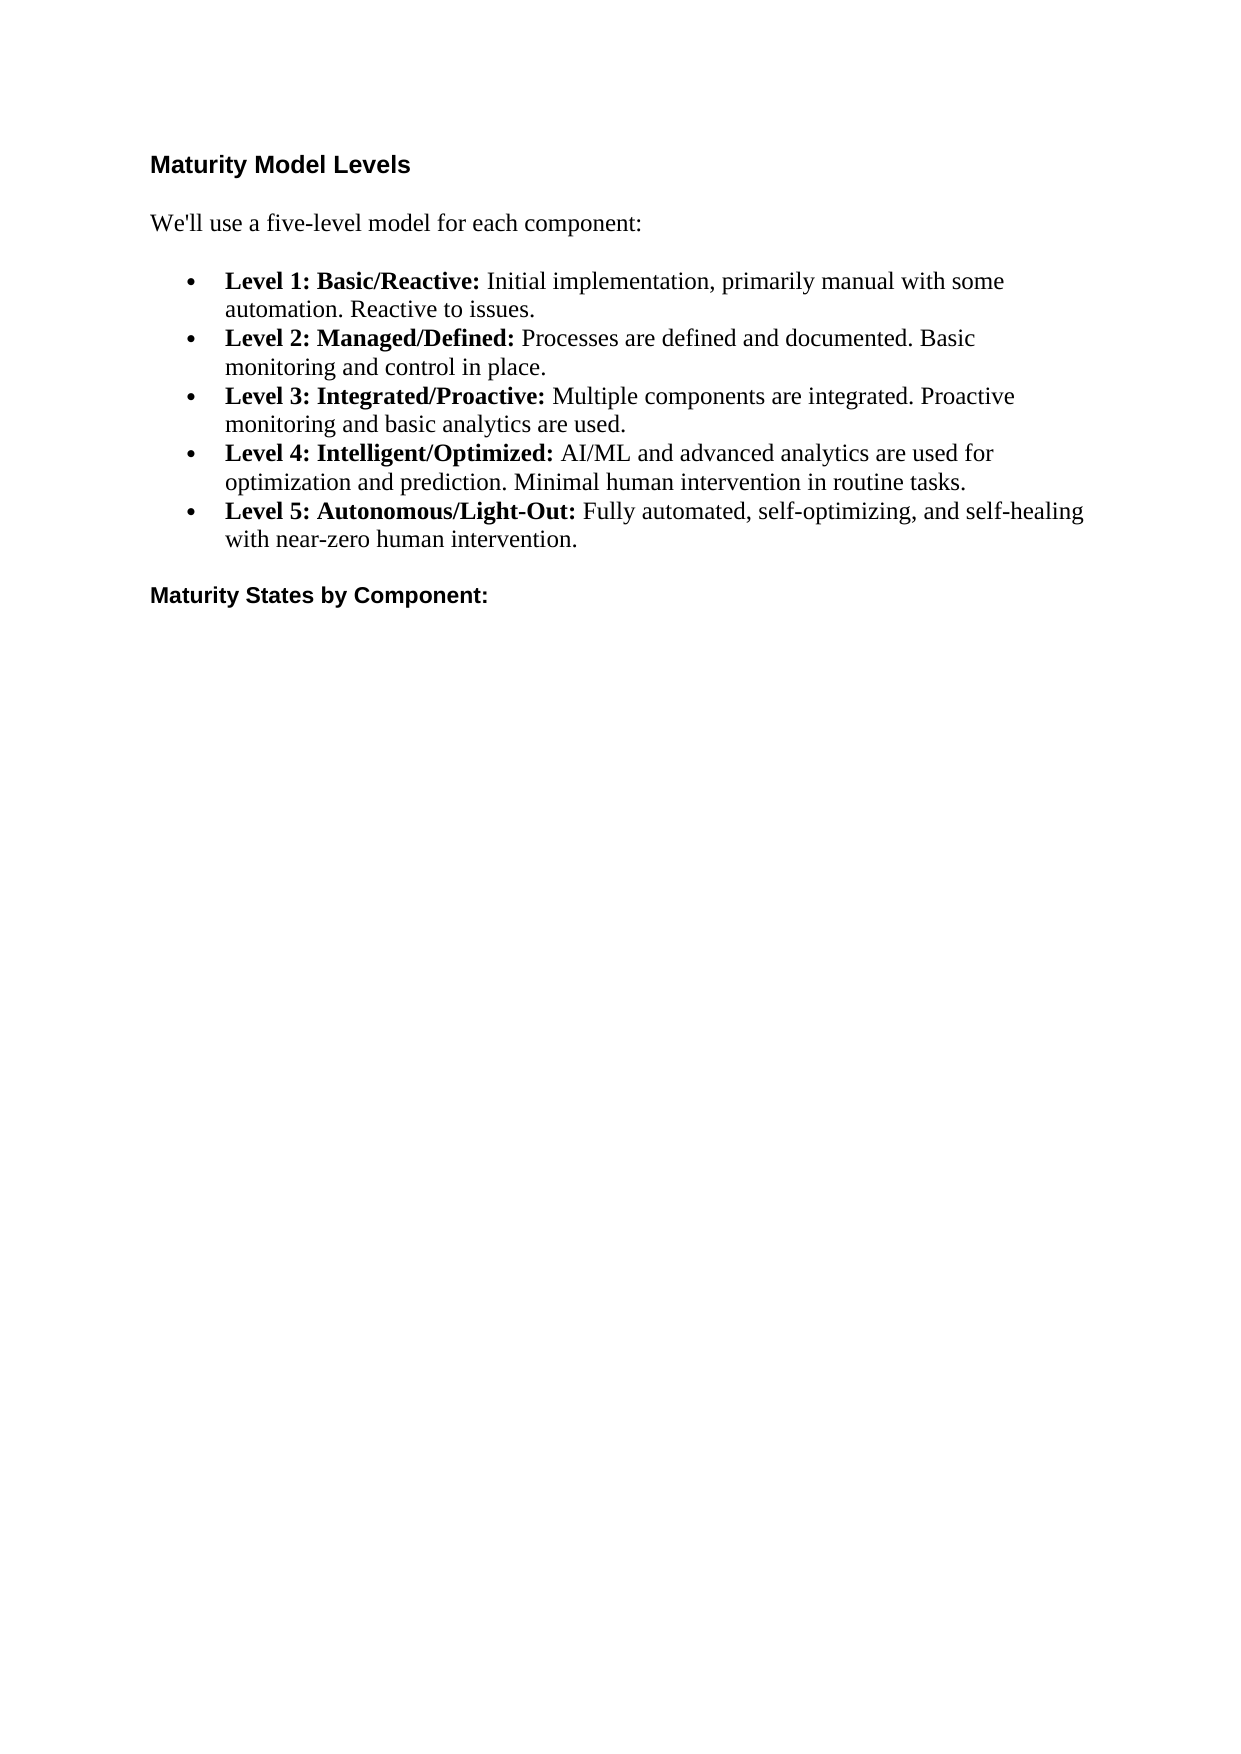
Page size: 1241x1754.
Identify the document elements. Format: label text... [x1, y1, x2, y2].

list Level 1: Basic/Reactive: Initial implementation, primarily manual with some automation. Reactive to issues. [187, 266, 1090, 323]
list Level 5: Autonomous/Light-Out: Fully automated, self-optimizing, and self-healing with near-zero human intervention. [187, 496, 1090, 553]
subtitle Maturity States by Component: [150, 582, 1090, 609]
subtitle Maturity Model Levels [150, 150, 1090, 179]
list Level 4: Intelligent/Optimized: AI/ML and advanced analytics are used for optimization and prediction. Minimal human intervention in routine tasks. [187, 438, 1090, 496]
text We'll use a five-level model for each component: [150, 208, 1090, 237]
list Level 3: Integrated/Proactive: Multiple components are integrated. Proactive monitoring and basic analytics are used. [187, 381, 1090, 438]
list Level 2: Managed/Defined: Processes are defined and documented. Basic monitoring and control in place. [187, 323, 1090, 381]
